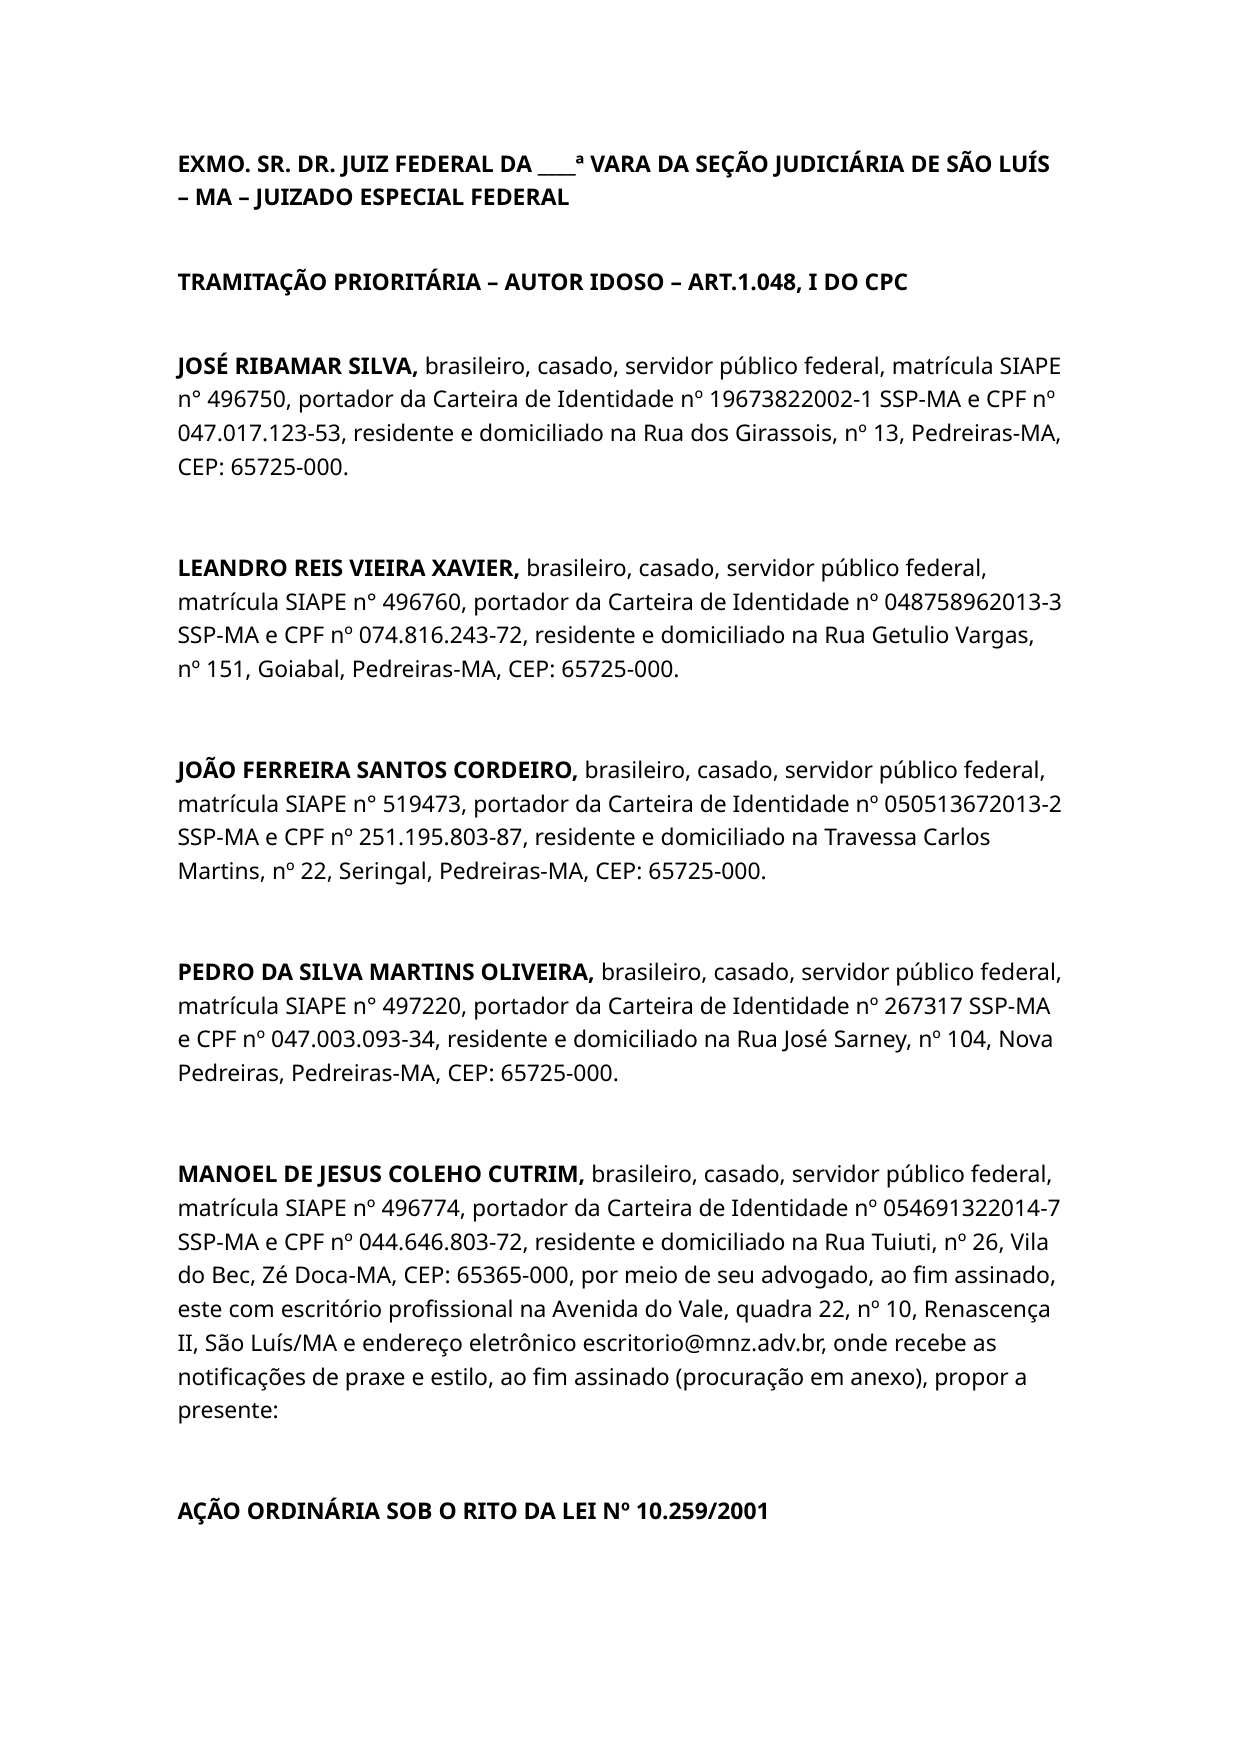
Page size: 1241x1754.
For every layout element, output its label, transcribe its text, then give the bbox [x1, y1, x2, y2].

text JOÃO FERREIRA SANTOS CORDEIRO, brasileiro, casado, servidor público federal, matrícula SIAPE n° 519473, portador da Carteira de Identidade nº 050513672013-2 SSP-MA e CPF nº 251.195.803-87, residente e domiciliado na Travessa Carlos Martins, nº 22, Seringal, Pedreiras-MA, CEP: 65725-000. [177, 754, 1063, 886]
text PEDRO DA SILVA MARTINS OLIVEIRA, brasileiro, casado, servidor público federal, matrícula SIAPE n° 497220, portador da Carteira de Identidade nº 267317 SSP-MA e CPF nº 047.003.093-34, residente e domiciliado na Rua José Sarney, nº 104, Nova Pedreiras, Pedreiras-MA, CEP: 65725-000. [177, 956, 1063, 1088]
text AÇÃO ORDINÁRIA SOB O RITO DA LEI Nº 10.259/2001 [177, 1495, 1063, 1526]
text TRAMITAÇÃO PRIORITÁRIA – AUTOR IDOSO – ART.1.048, I DO CPC [177, 232, 1063, 297]
text JOSÉ RIBAMAR SILVA, brasileiro, casado, servidor público federal, matrícula SIAPE n° 496750, portador da Carteira de Identidade nº 19673822002-1 SSP-MA e CPF nº 047.017.123-53, residente e domiciliado na Rua dos Girassois, nº 13, Pedreiras-MA, CEP: 65725-000. [177, 316, 1063, 482]
text MANOEL DE JESUS COLEHO CUTRIM, brasileiro, casado, servidor público federal, matrícula SIAPE nº 496774, portador da Carteira de Identidade nº 054691322014-7 SSP-MA e CPF nº 044.646.803-72, residente e domiciliado na Rua Tuiuti, nº 26, Vila do Bec, Zé Doca-MA, CEP: 65365-000, por meio de seu advogado, ao fim assinado, este com escritório profissional na Avenida do Vale, quadra 22, nº 10, Renascença II, São Luís/MA e endereço eletrônico escritorio@mnz.adv.br, onde recebe as notificações de praxe e estilo, ao fim assinado (procuração em anexo), propor a presente: [177, 1158, 1063, 1426]
text LEANDRO REIS VIEIRA XAVIER, brasileiro, casado, servidor público federal, matrícula SIAPE n° 496760, portador da Carteira de Identidade nº 048758962013-3 SSP-MA e CPF nº 074.816.243-72, residente e domiciliado na Rua Getulio Vargas, nº 151, Goiabal, Pedreiras-MA, CEP: 65725-000. [177, 552, 1063, 684]
text EXMO. SR. DR. JUIZ FEDERAL DA ____ª VARA DA SEÇÃO JUDICIÁRIA DE SÃO LUÍS – MA – JUIZADO ESPECIAL FEDERAL [177, 148, 1063, 213]
